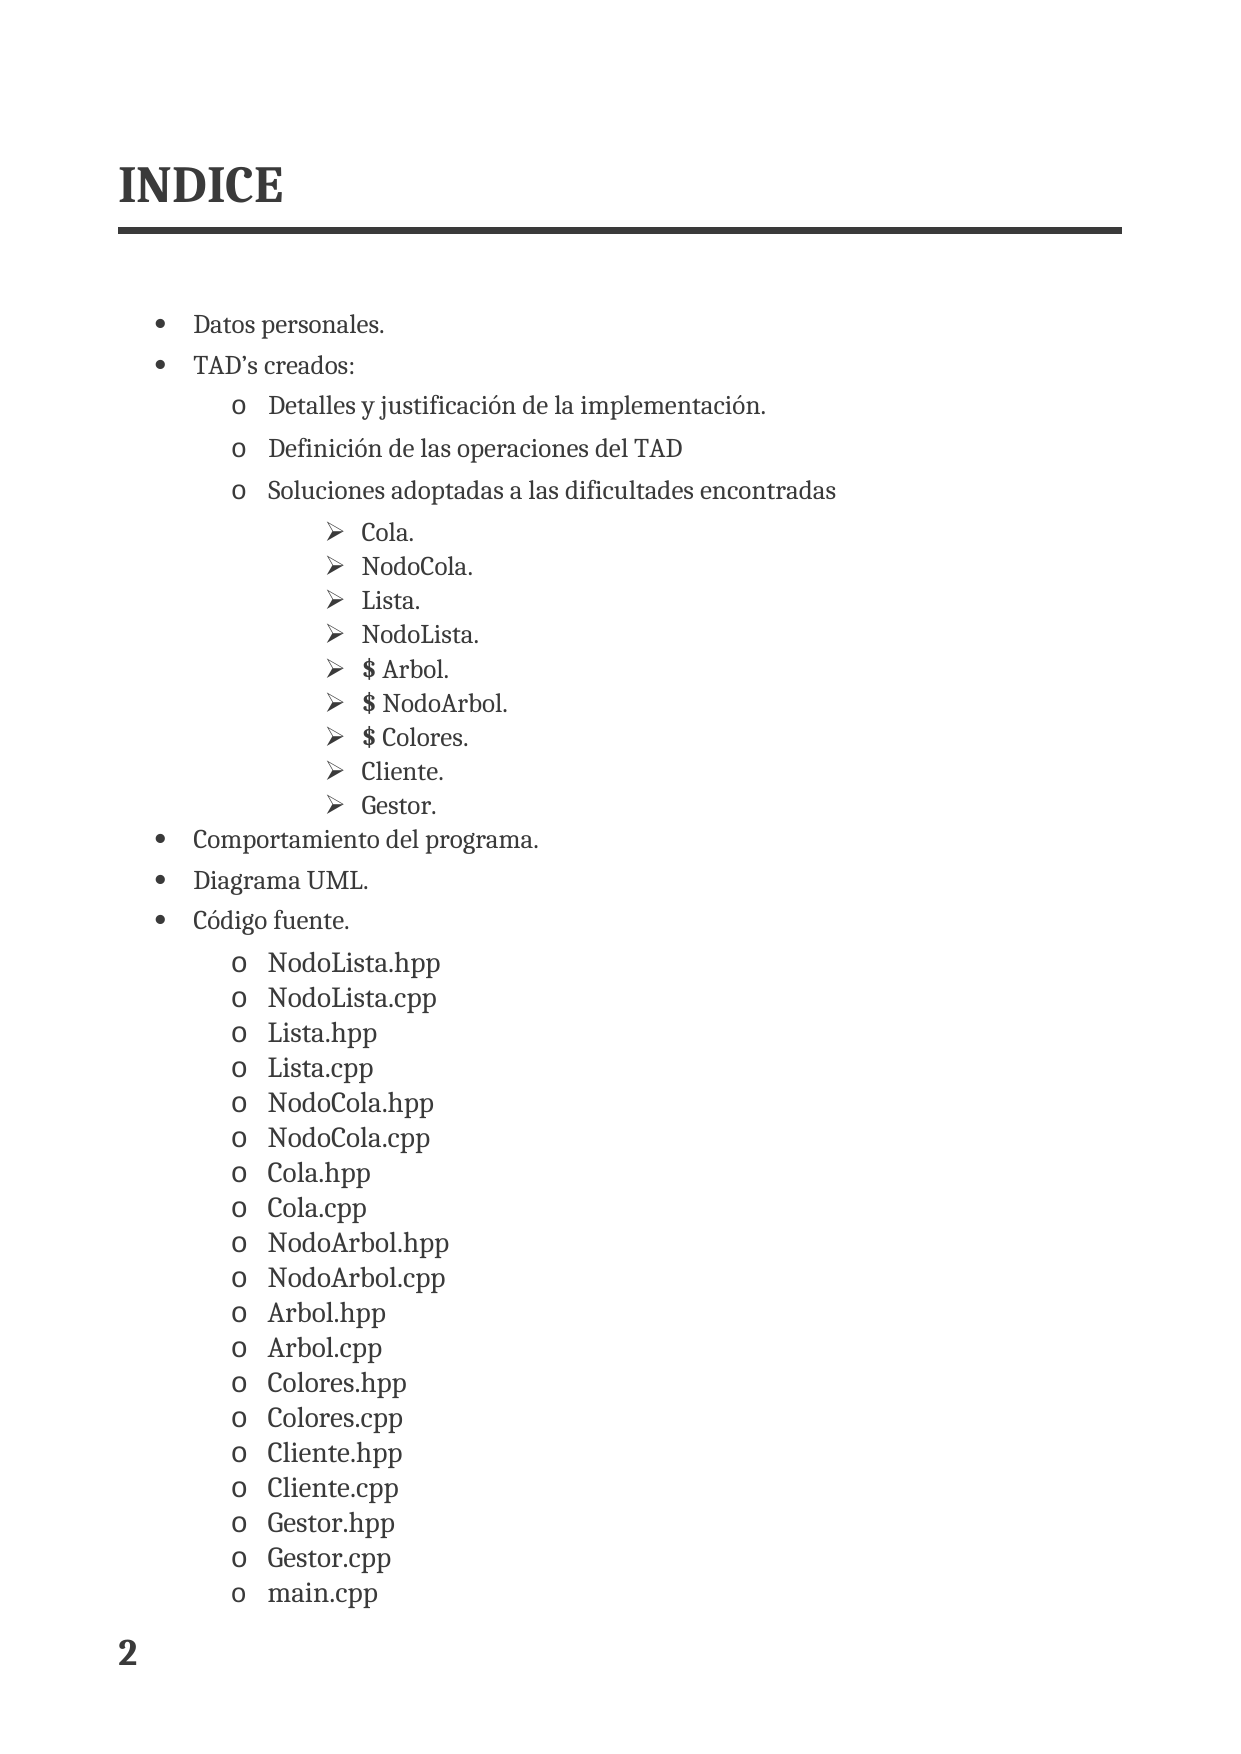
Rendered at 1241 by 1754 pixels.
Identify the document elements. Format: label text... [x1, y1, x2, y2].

list Comportamiento del programa. [156, 824, 1122, 856]
list Cola.hpp [230, 1156, 1122, 1191]
list Lista. [324, 585, 1122, 616]
list NodoArbol.cpp [230, 1261, 1122, 1296]
list Soluciones adoptadas a las dificultades encontradas [231, 475, 1122, 507]
list Lista.cpp [230, 1051, 1122, 1086]
list Detalles y justificación de la implementación. [231, 390, 1122, 423]
list Gestor. [324, 790, 1122, 821]
list Definición de las operaciones del TAD [231, 433, 1122, 465]
list Datos personales. [156, 309, 1122, 341]
list Colores.cpp [230, 1401, 1122, 1436]
list $ Arbol. [324, 654, 1122, 685]
list NodoCola. [324, 551, 1122, 582]
list main.cpp [230, 1576, 1122, 1610]
list Cola. [324, 517, 1122, 548]
list Colores.hpp [230, 1366, 1122, 1401]
list Cliente. [324, 756, 1122, 787]
list NodoCola.cpp [230, 1121, 1122, 1156]
list Diagrama UML. [156, 865, 1122, 896]
list $ NodoArbol. [324, 688, 1122, 719]
list Arbol.cpp [230, 1331, 1122, 1366]
list TAD’s creados: [156, 350, 1122, 381]
list $ Colores. [324, 722, 1122, 753]
list NodoLista.hpp [230, 946, 1122, 981]
list Cola.cpp [230, 1191, 1122, 1226]
list Arbol.hpp [230, 1296, 1122, 1331]
list Cliente.cpp [230, 1471, 1122, 1506]
list Gestor.cpp [230, 1541, 1122, 1576]
list Lista.hpp [230, 1016, 1122, 1051]
subtitle INDICE [118, 155, 1122, 227]
list NodoCola.hpp [230, 1086, 1122, 1121]
list NodoLista.cpp [230, 981, 1122, 1016]
list Gestor.hpp [230, 1506, 1122, 1541]
list NodoArbol.hpp [230, 1226, 1122, 1261]
list NodoLista. [324, 619, 1122, 651]
list Cliente.hpp [230, 1436, 1122, 1471]
list Código fuente. [156, 905, 1122, 936]
